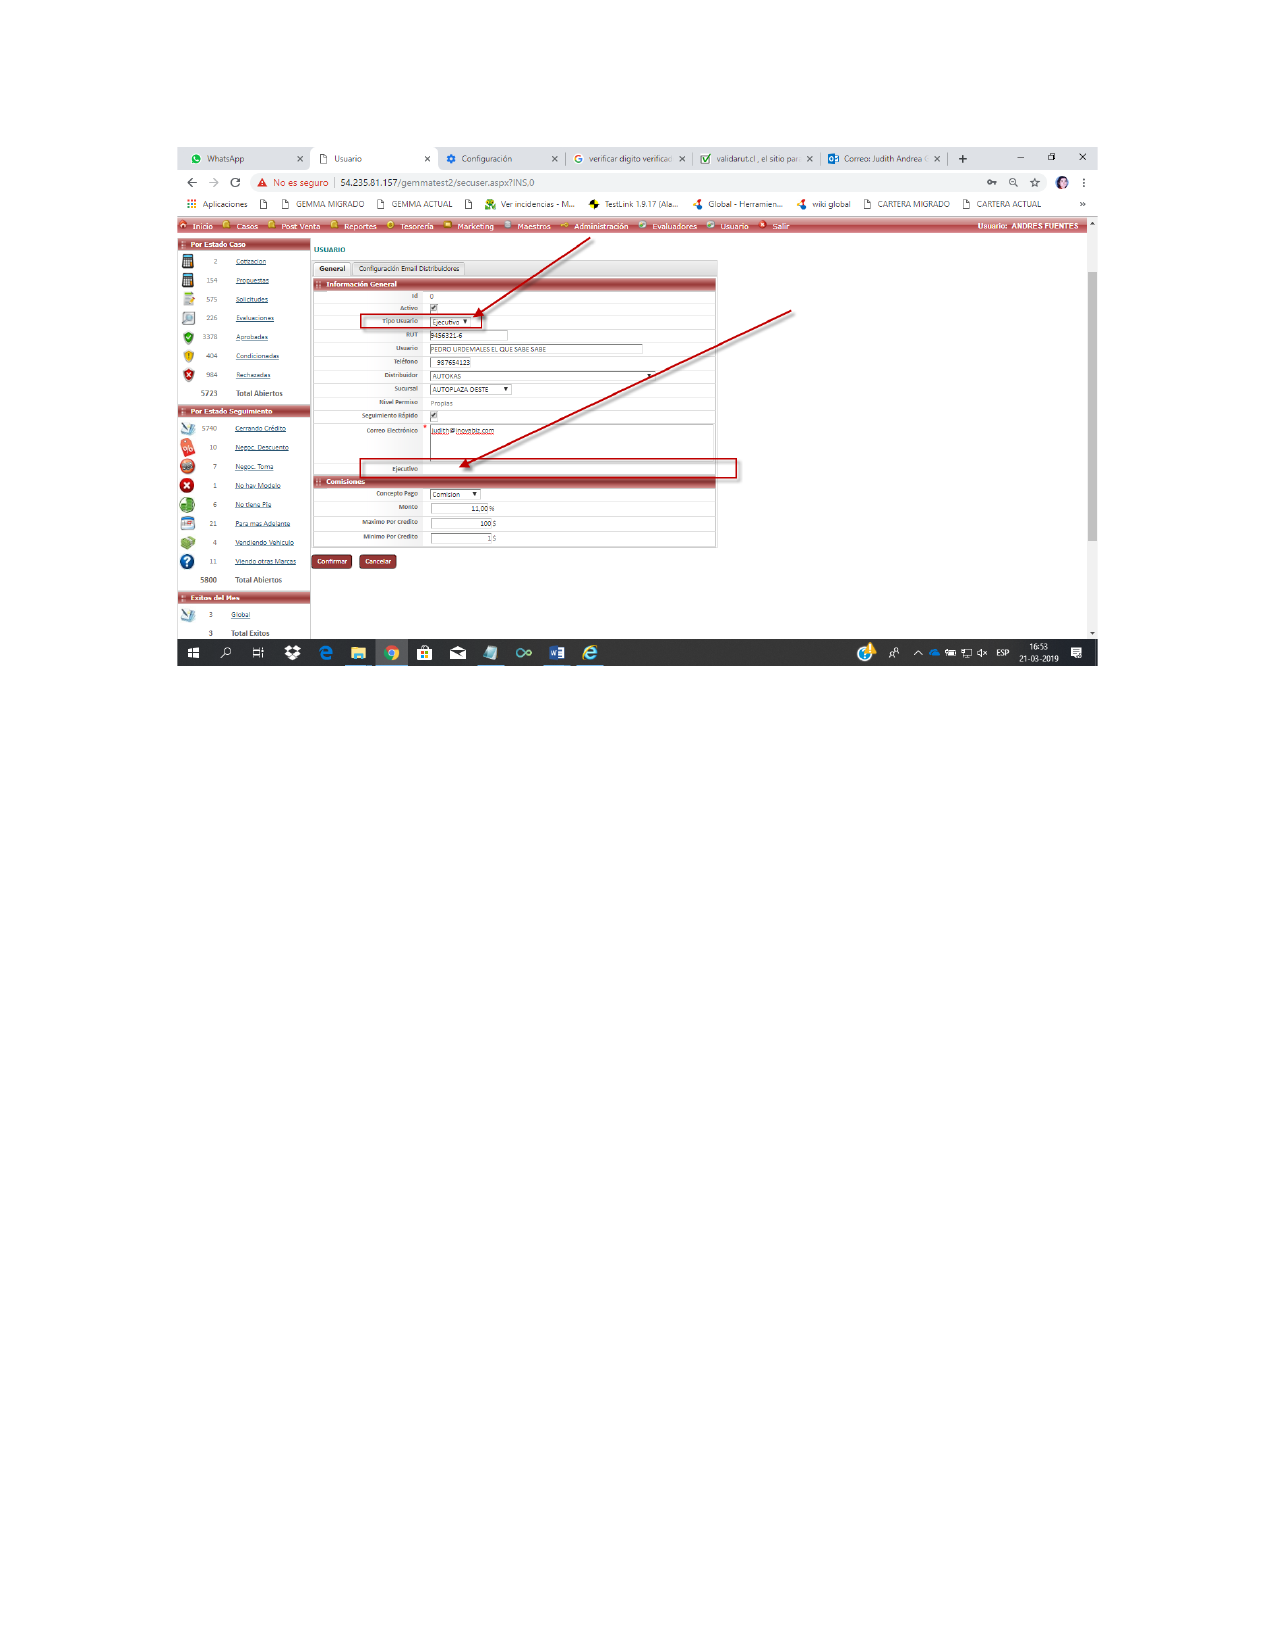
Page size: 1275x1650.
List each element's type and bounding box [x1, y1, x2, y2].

picture [177, 147, 1098, 666]
